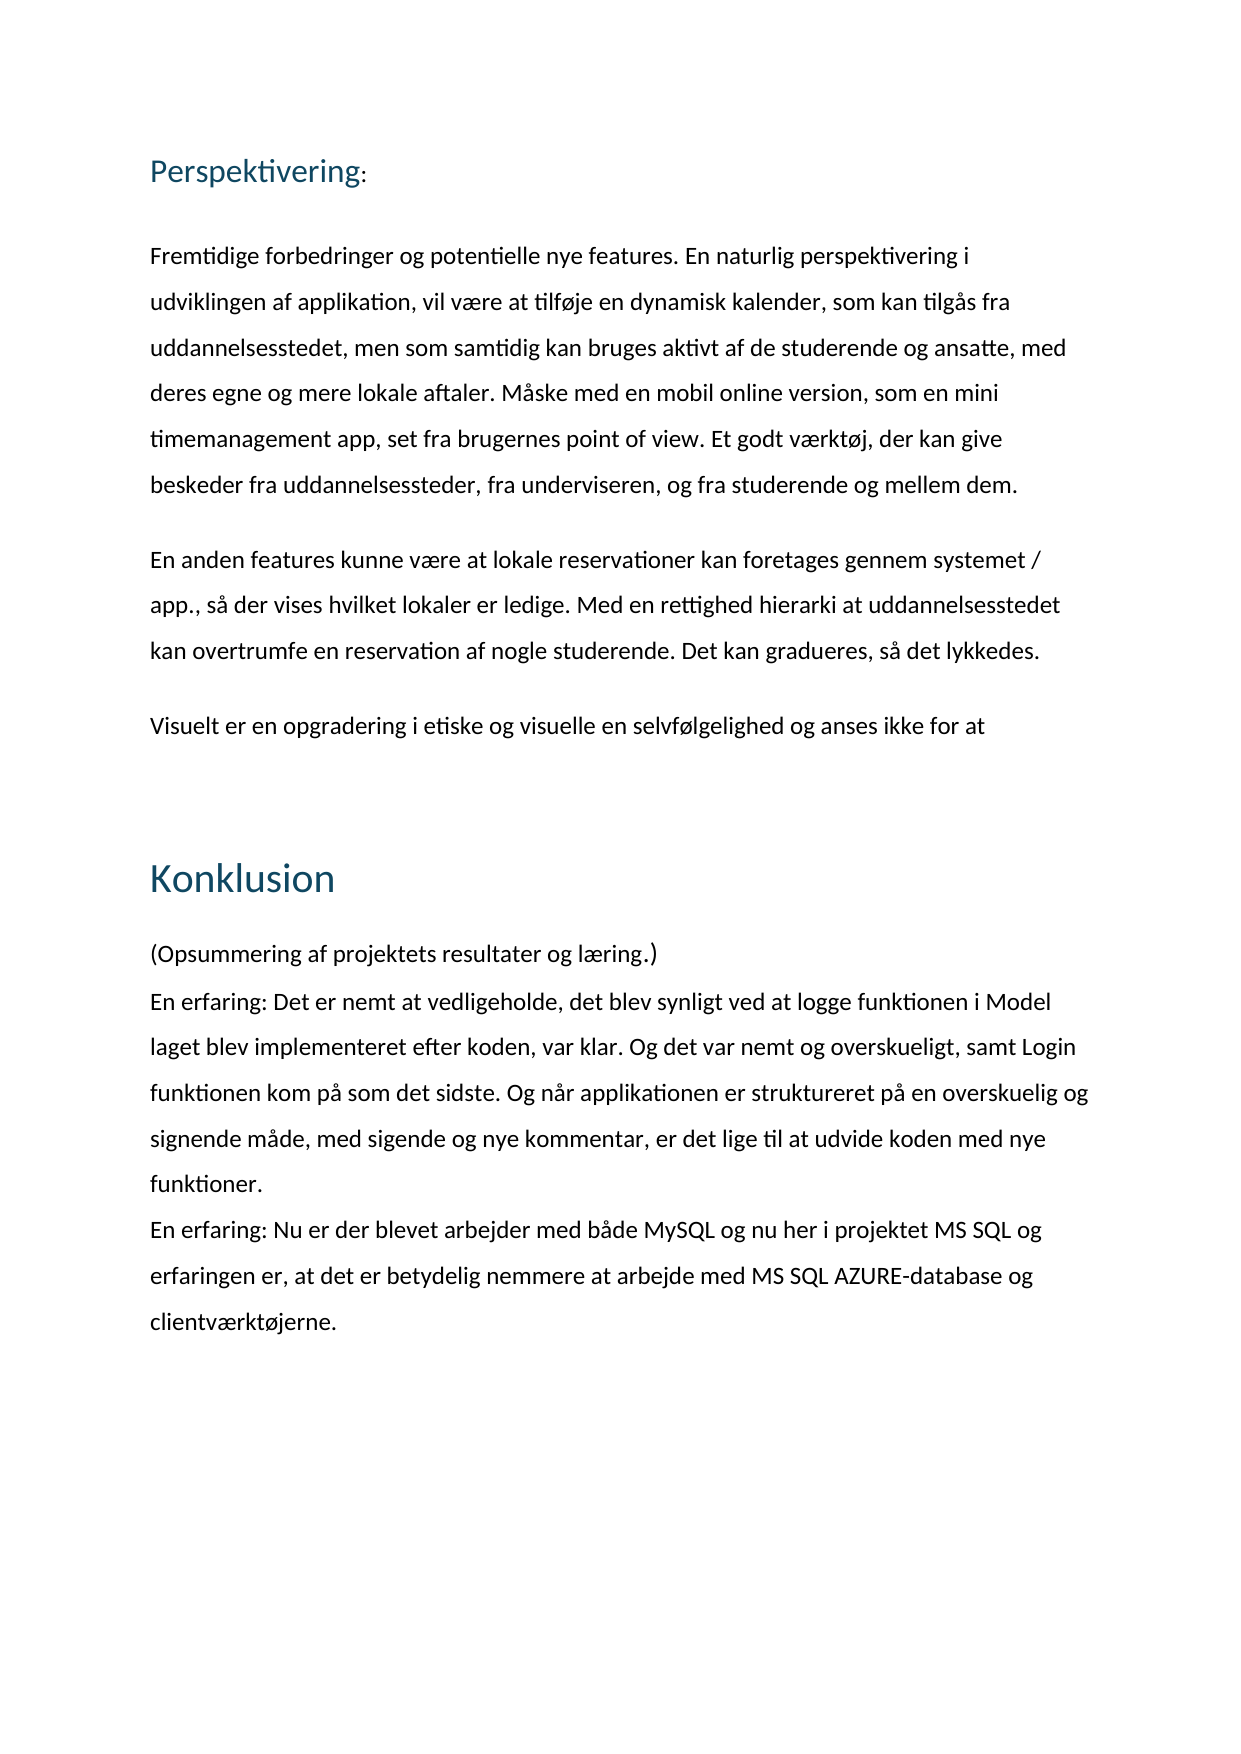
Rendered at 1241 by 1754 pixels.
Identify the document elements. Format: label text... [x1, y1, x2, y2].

text (Opsummering af projektets resultater og læring.) [150, 936, 1090, 969]
text En erfaring: Det er nemt at vedligeholde, det blev synligt ved at logge funktionen i Model laget blev implementeret efter koden, var klar. Og det var nemt og overskueligt, samt Login funktionen kom på som det sidste. Og når applikationen er struktureret på en overskuelig og signende måde, med sigende og nye kommentar, er det lige til at udvide koden med nye funktioner. [150, 986, 1090, 1199]
subtitle Konklusion [150, 852, 1090, 902]
text Fremtidige forbedringer og potentielle nye features. En naturlig perspektivering i udviklingen af applikation, vil være at tilføje en dynamisk kalender, som kan tilgås fra uddannelsesstedet, men som samtidig kan bruges aktivt af de studerende og ansatte, med deres egne og mere lokale aftaler. Måske med en mobil online version, som en mini timemanagement app, set fra brugernes point of view. Et godt værktøj, der kan give beskeder fra uddannelsessteder, fra underviseren, og fra studerende og mellem dem. [150, 240, 1090, 499]
text Perspektivering: [150, 150, 1090, 191]
text Visuelt er en opgradering i etiske og visuelle en selvfølgelighed og anses ikke for at [150, 710, 1090, 741]
text En anden features kunne være at lokale reservationer kan foretages gennem systemet / app., så der vises hvilket lokaler er ledige. Med en rettighed hierarki at uddannelsesstedet kan overtrumfe en reservation af nogle studerende. Det kan gradueres, så det lykkedes. [150, 544, 1090, 666]
